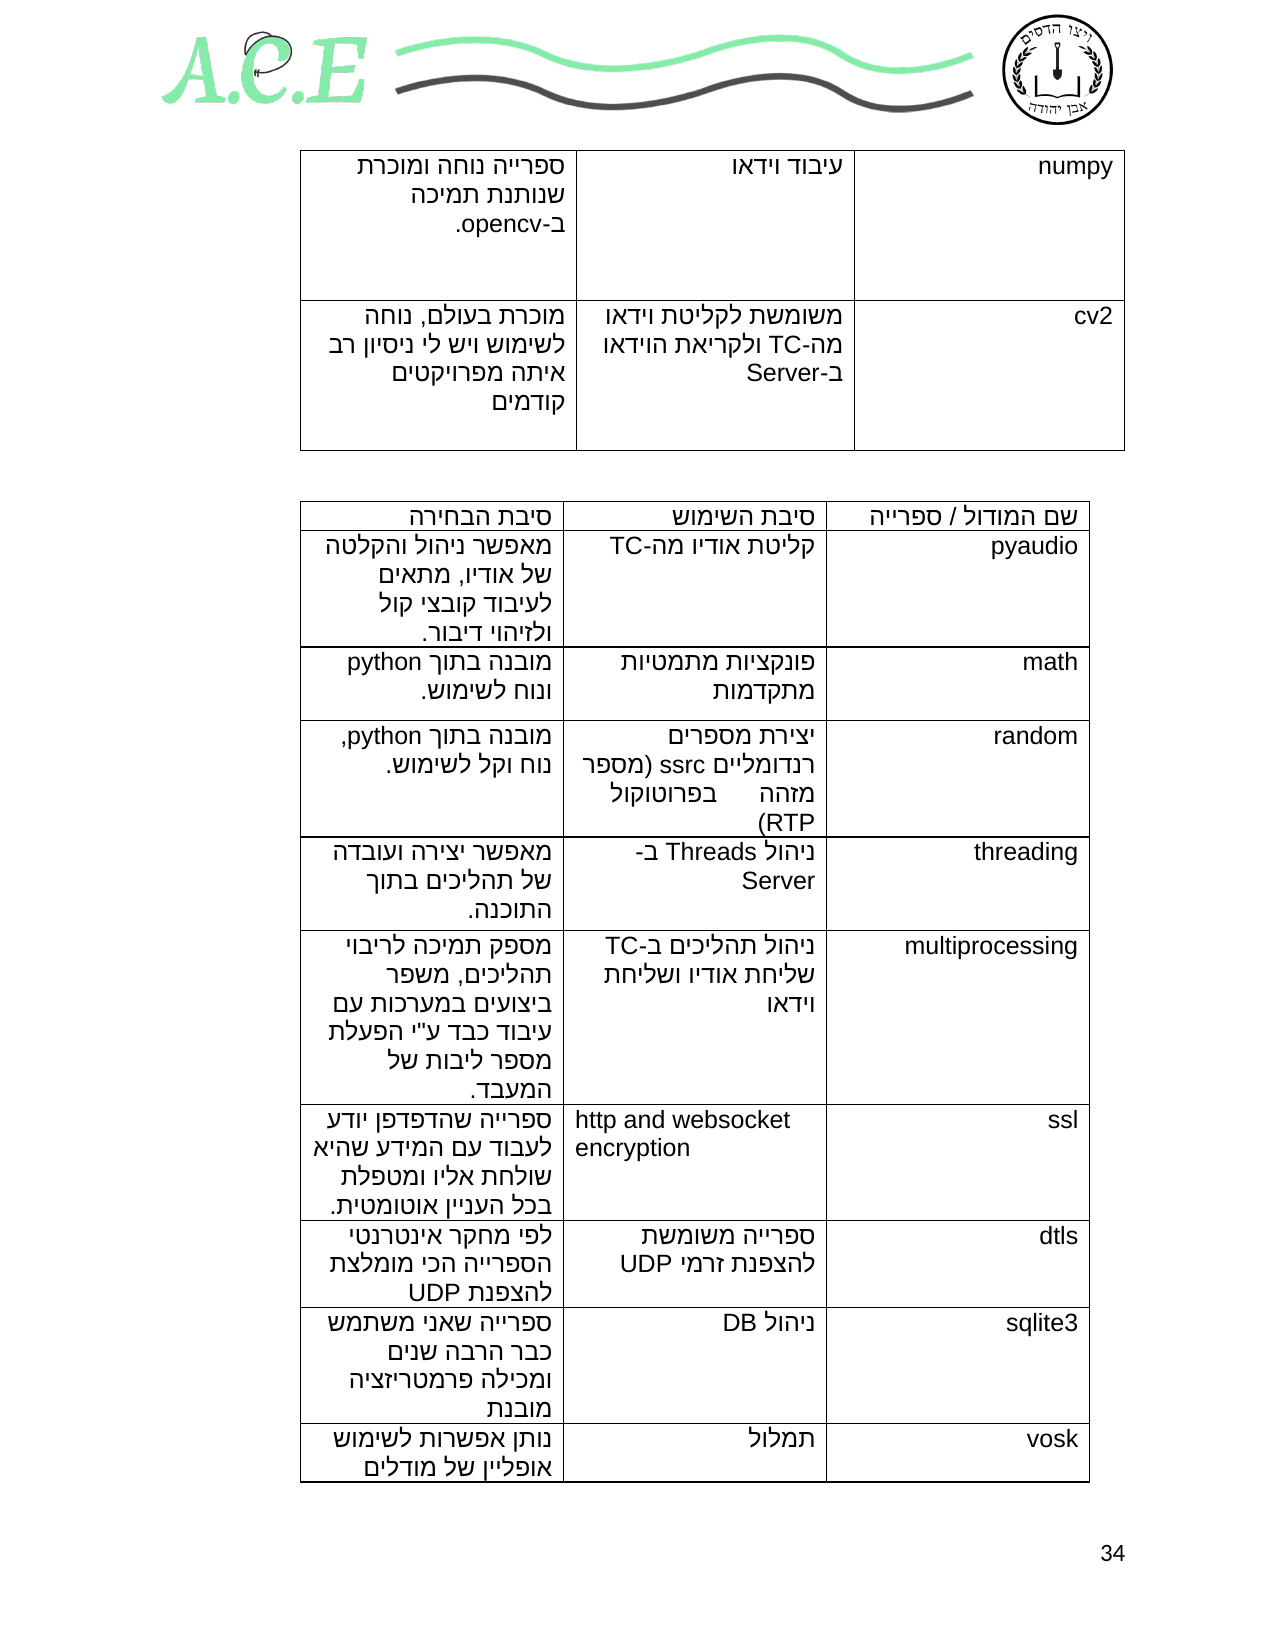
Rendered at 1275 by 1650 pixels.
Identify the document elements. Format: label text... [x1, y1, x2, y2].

table_cell מובנה בתוך python ונוח לשימוש. [301, 648, 563, 720]
table_cell פונקציות מתמטיות מתקדמות [564, 648, 826, 720]
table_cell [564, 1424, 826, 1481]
table_cell cv2 [855, 301, 1124, 450]
table_cell ניהול Threads ב-Server [564, 838, 826, 930]
table_cell ניהול DB [564, 1308, 826, 1423]
table_cell מספק תמיכה לריבוי תהליכים, משפר ביצועים במערכות עם עיבוד כבד ע"י הפעלת מספר ליבות של המעבד. [301, 931, 563, 1103]
picture [150, 1, 1125, 139]
table_header סיבת השימוש [564, 502, 826, 530]
table_cell sqlite3 [827, 1308, 1089, 1423]
table_cell לפי מחקר אינטרנטי הספרייה הכי מומלצת להצפנת UDP [301, 1221, 563, 1307]
table_cell מובנה בתוך python, נוח וקל לשימוש. [301, 721, 563, 836]
table_cell ספרייה שהדפדפן יודע לעבוד עם המידע שהיא שולחת אליו ומטפלת בכל העניין אוטומטית. [301, 1105, 563, 1219]
table_cell יצירת מספרים רנדומליים ssrc (מספר מזהה בפרוטוקול RTP) [564, 721, 826, 836]
table_cell ספרייה נוחה ומוכרת שנותנת תמיכה ב-opencv. [301, 151, 576, 300]
table_cell עיבוד וידאו [577, 151, 854, 300]
table_cell multiprocessing [827, 931, 1089, 1103]
table_cell dtls [827, 1221, 1089, 1307]
table_header סיבת הבחירה [301, 502, 563, 530]
table_cell קליטת אודיו מה-TC [564, 531, 826, 646]
table_cell math [827, 648, 1089, 720]
table_cell משומשת לקליטת וידאו מה-TC ולקריאת הוידאו ב-Server [577, 301, 854, 450]
table_cell pyaudio [827, 531, 1089, 646]
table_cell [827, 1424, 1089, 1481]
table_cell מוכרת בעולם, נוחה לשימוש ויש לי ניסיון רב איתה מפרויקטים קודמים [301, 301, 576, 450]
table_cell numpy [855, 151, 1124, 300]
table_cell random [827, 721, 1089, 836]
table_header שם המודול / ספרייה [827, 502, 1089, 530]
table_cell threading [827, 838, 1089, 930]
table_cell ssl [827, 1105, 1089, 1219]
table_cell http and websocket encryption [564, 1105, 826, 1219]
table_cell מאפשר ניהול והקלטה של אודיו, מתאים לעיבוד קובצי קול ולזיהוי דיבור. [301, 531, 563, 646]
table_cell ספרייה משומשת להצפנת זרמי UDP [564, 1221, 826, 1307]
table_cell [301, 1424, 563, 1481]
table_cell ניהול תהליכים ב-TC שליחת אודיו ושליחת וידאו [564, 931, 826, 1103]
table_cell מאפשר יצירה ועובדה של תהליכים בתוך התוכנה. [301, 838, 563, 930]
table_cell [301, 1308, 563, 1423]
